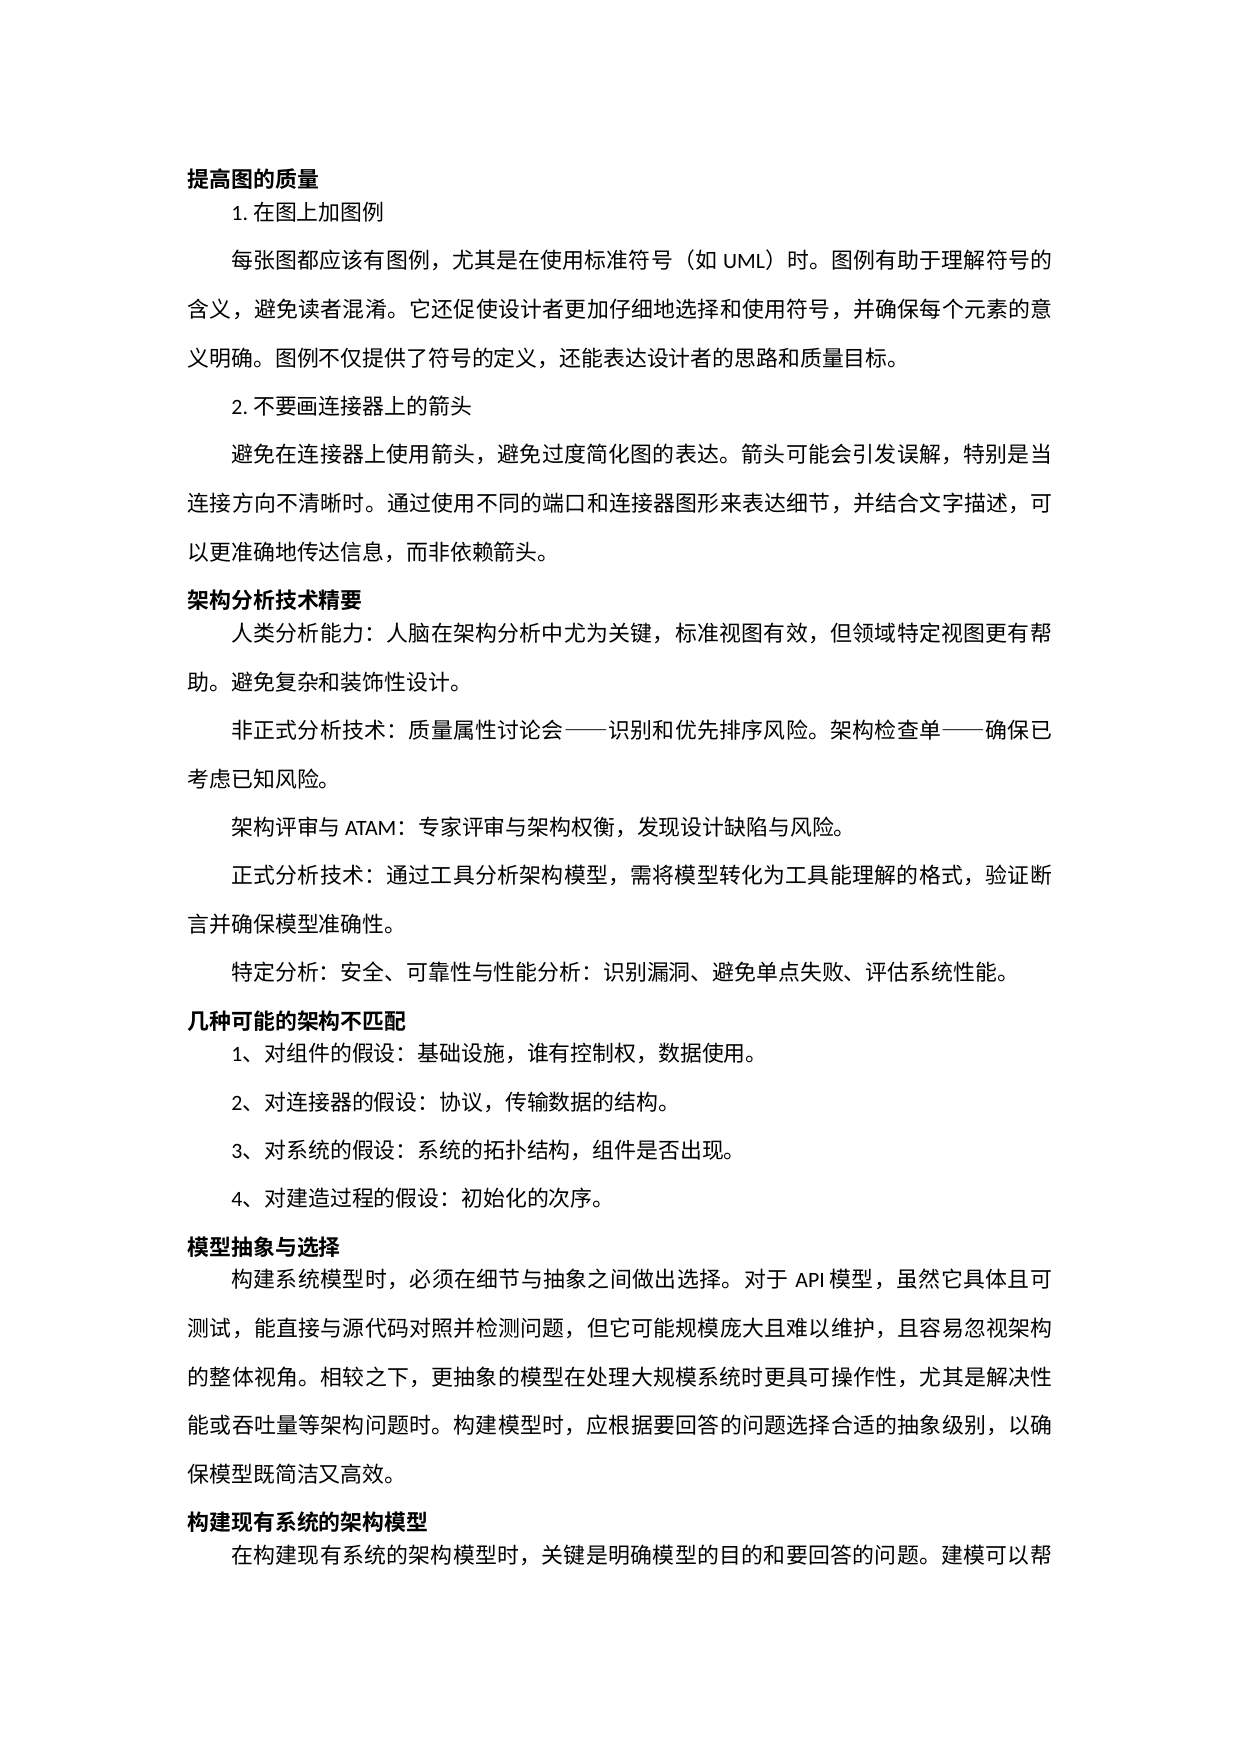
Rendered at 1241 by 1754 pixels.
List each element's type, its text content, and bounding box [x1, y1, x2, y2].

text 2、对连接器的假设：协议，传输数据的结构。 [187, 1084, 1053, 1117]
text 1. 在图上加图例 [187, 194, 1053, 227]
text 非正式分析技术：质量属性讨论会——识别和优先排序风险。架构检查单——确保已考虑已知风险。 [187, 712, 1053, 794]
text 模型抽象与选择 [187, 1229, 1053, 1262]
text 3、对系统的假设：系统的拓扑结构，组件是否出现。 [187, 1132, 1053, 1165]
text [187, 1537, 1053, 1570]
text 构建系统模型时，必须在细节与抽象之间做出选择。对于API模型，虽然它具体且可测试，能直接与源代码对照并检测问题，但它可能规模庞大且难以维护，且容易忽视架构的整体视角。相较之下，更抽象的模型在处理大规模系统时更具可操作性，尤其是解决性能或吞吐量等架构问题时。构建模型时，应根据要回答的问题选择合适的抽象级别，以确保模型既简洁又高效。 [187, 1262, 1053, 1489]
text 架构分析技术精要 [187, 583, 1053, 615]
text 人类分析能力：人脑在架构分析中尤为关键，标准视图有效，但领域特定视图更有帮助。避免复杂和装饰性设计。 [187, 615, 1053, 697]
text 正式分析技术：通过工具分析架构模型，需将模型转化为工具能理解的格式，验证断言并确保模型准确性。 [187, 858, 1053, 939]
text 特定分析：安全、可靠性与性能分析：识别漏洞、避免单点失败、评估系统性能。 [187, 955, 1053, 987]
text 1、对组件的假设：基础设施，谁有控制权，数据使用。 [187, 1036, 1053, 1068]
text 每张图都应该有图例，尤其是在使用标准符号（如UML）时。图例有助于理解符号的含义，避免读者混淆。它还促使设计者更加仔细地选择和使用符号，并确保每个元素的意义明确。图例不仅提供了符号的定义，还能表达设计者的思路和质量目标。 [187, 243, 1053, 373]
text 架构评审与ATAM：专家评审与架构权衡，发现设计缺陷与风险。 [187, 809, 1053, 842]
text 提高图的质量 [187, 162, 1053, 194]
text 避免在连接器上使用箭头，避免过度简化图的表达。箭头可能会引发误解，特别是当连接方向不清晰时。通过使用不同的端口和连接器图形来表达细节，并结合文字描述，可以更准确地传达信息，而非依赖箭头。 [187, 437, 1053, 567]
text 2. 不要画连接器上的箭头 [187, 389, 1053, 421]
text 构建现有系统的架构模型 [187, 1505, 1053, 1537]
text 几种可能的架构不匹配 [187, 1003, 1053, 1036]
text 4、对建造过程的假设：初始化的次序。 [187, 1181, 1053, 1213]
